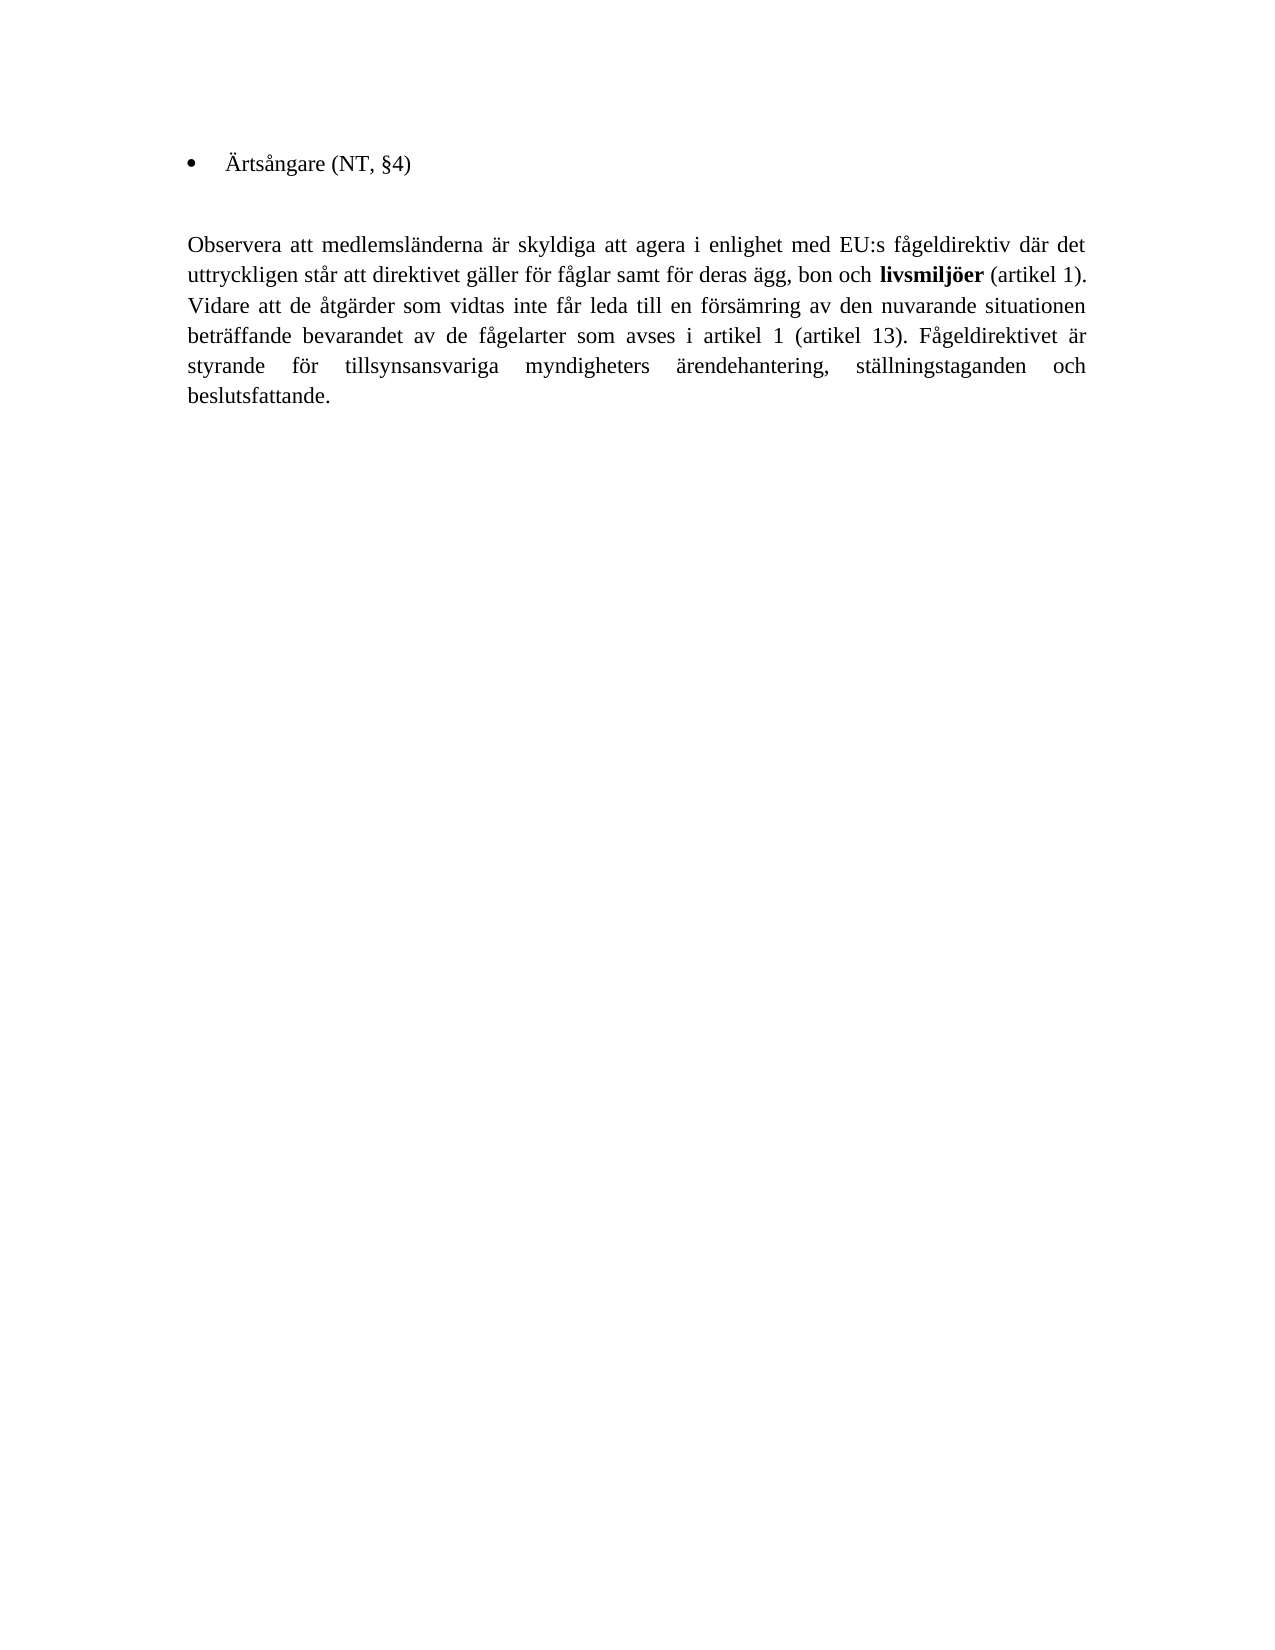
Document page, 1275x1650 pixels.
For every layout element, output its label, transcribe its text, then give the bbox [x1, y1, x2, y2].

text Observera att medlemsländerna är skyldiga att agera i enlighet med EU:s fågeldirektiv där det uttryckligen står att direktivet gäller för fåglar samt för deras ägg, bon och livsmiljöer (artikel 1). Vidare att de åtgärder som vidtas inte får leda till en försämring av den nuvarande situationen beträffande bevarandet av de fågelarter som avses i artikel 1 (artikel 13). Fågeldirektivet är styrande för tillsynsansvariga myndigheters ärendehantering, ställningstaganden och beslutsfattande. [187, 201, 1087, 409]
list Ärtsångare (NT, §4) [187, 150, 1087, 176]
